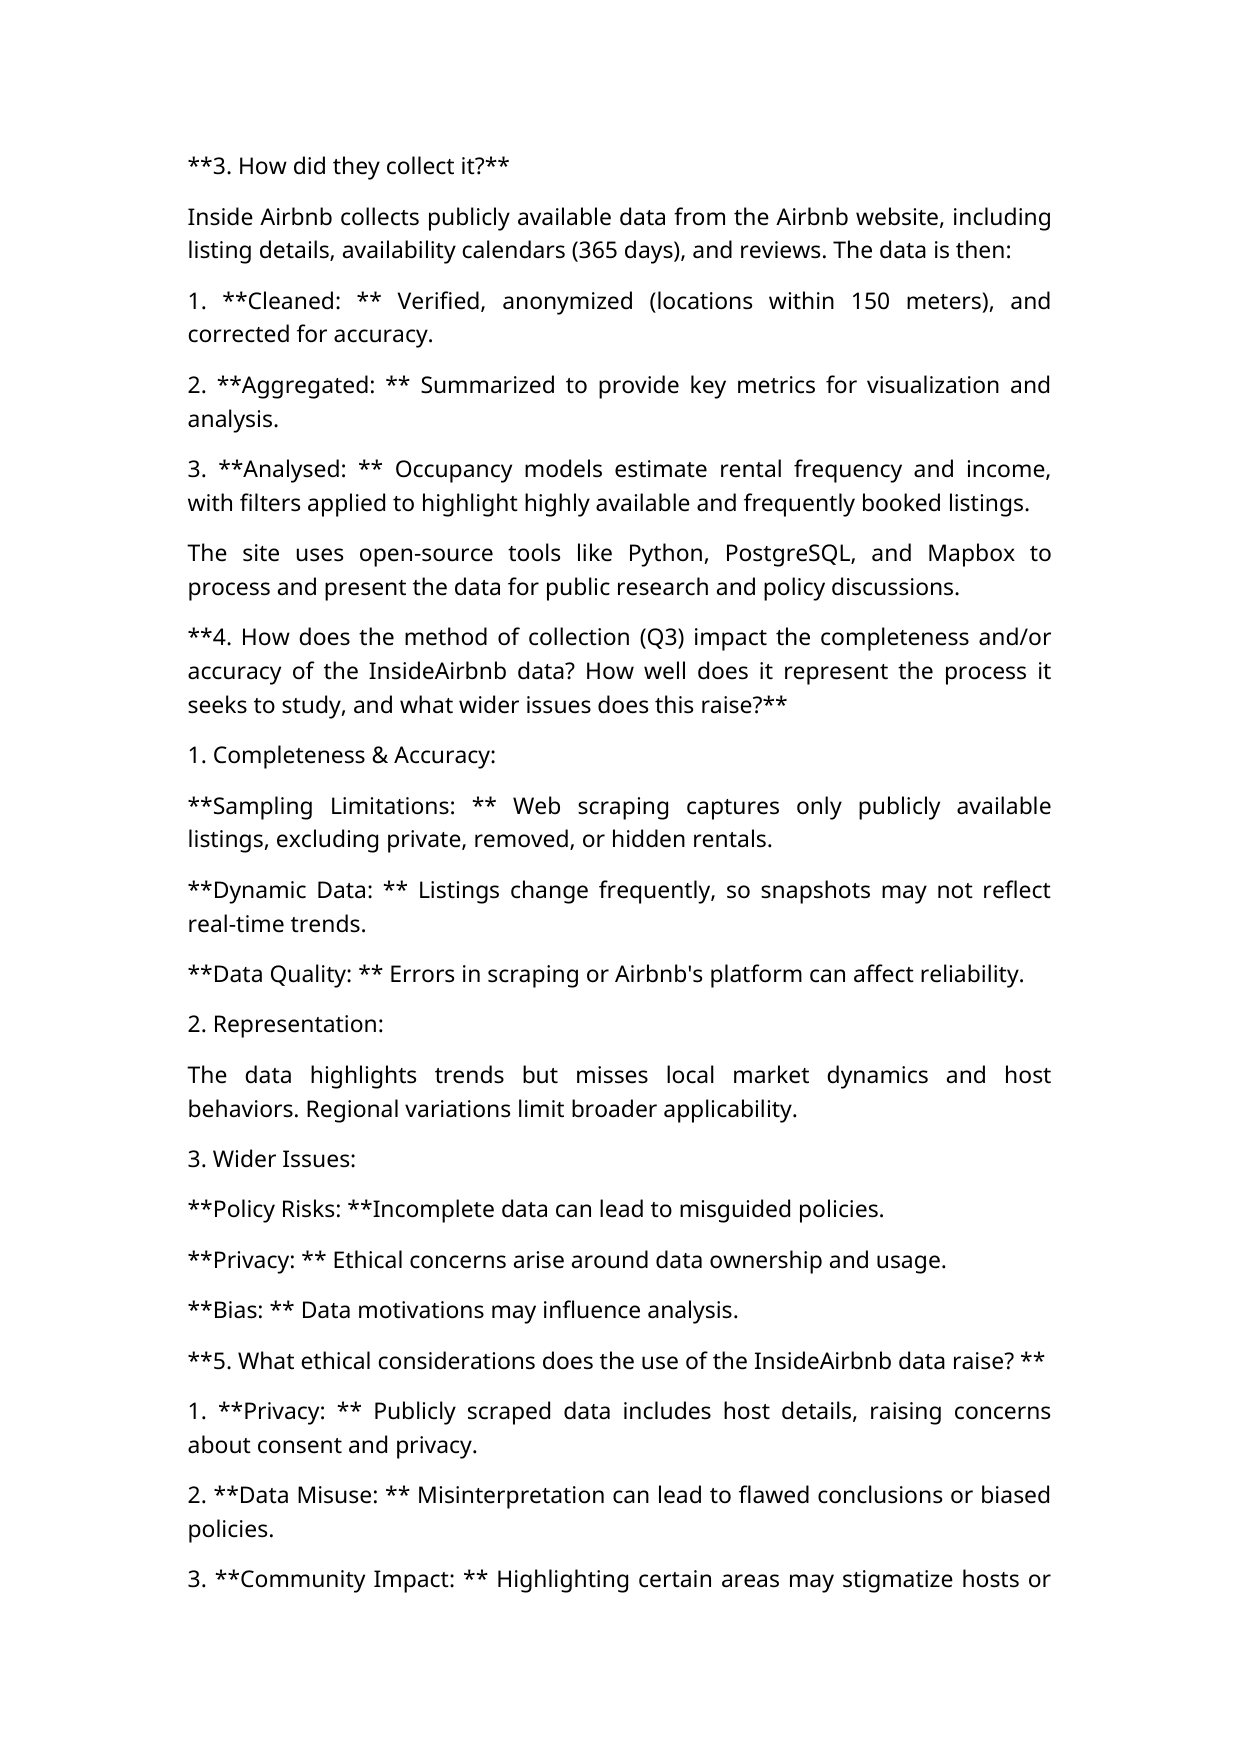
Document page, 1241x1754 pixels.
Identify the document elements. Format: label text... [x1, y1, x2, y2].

text 3. **Community Impact: ** Highlighting certain areas may stigmatize hosts or neighbourhoods, exacerbating tensions. [187, 1563, 1053, 1594]
text 1. **Privacy: ** Publicly scraped data includes host details, raising concerns about consent and privacy. [187, 1395, 1053, 1460]
text **3. How did they collect it?** [187, 150, 1053, 181]
text The data highlights trends but misses local market dynamics and host behaviors. Regional variations limit broader applicability. [187, 1059, 1053, 1124]
text **4. How does the method of collection (Q3) impact the completeness and/or accuracy of the InsideAirbnb data? How well does it represent the process it seeks to study, and what wider issues does this raise?** [187, 621, 1053, 720]
text **Data Quality: ** Errors in scraping or Airbnb's platform can affect reliability. [187, 958, 1053, 989]
text 2. Representation: [187, 1008, 1053, 1039]
text 1. **Cleaned: ** Verified, anonymized (locations within 150 meters), and corrected for accuracy. [187, 284, 1053, 349]
text **Dynamic Data: ** Listings change frequently, so snapshots may not reflect real-time trends. [187, 874, 1053, 939]
text 2. **Aggregated: ** Summarized to provide key metrics for visualization and analysis. [187, 369, 1053, 434]
text The site uses open-source tools like Python, PostgreSQL, and Mapbox to process and present the data for public research and policy discussions. [187, 537, 1053, 602]
text **Bias: ** Data motivations may influence analysis. [187, 1294, 1053, 1325]
text **Policy Risks: **Incomplete data can lead to misguided policies. [187, 1193, 1053, 1224]
text 3. **Analysed: ** Occupancy models estimate rental frequency and income, with filters applied to highlight highly available and frequently booked listings. [187, 453, 1053, 518]
text 2. **Data Misuse: ** Misinterpretation can lead to flawed conclusions or biased policies. [187, 1479, 1053, 1544]
text **Privacy: ** Ethical concerns arise around data ownership and usage. [187, 1244, 1053, 1275]
text **Sampling Limitations: ** Web scraping captures only publicly available listings, excluding private, removed, or hidden rentals. [187, 789, 1053, 854]
text Inside Airbnb collects publicly available data from the Airbnb website, including listing details, availability calendars (365 days), and reviews. The data is then: [187, 200, 1053, 265]
text **5. What ethical considerations does the use of the InsideAirbnb data raise? ** [187, 1344, 1053, 1376]
text 1. Completeness & Accuracy: [187, 739, 1053, 770]
text 3. Wider Issues: [187, 1143, 1053, 1174]
